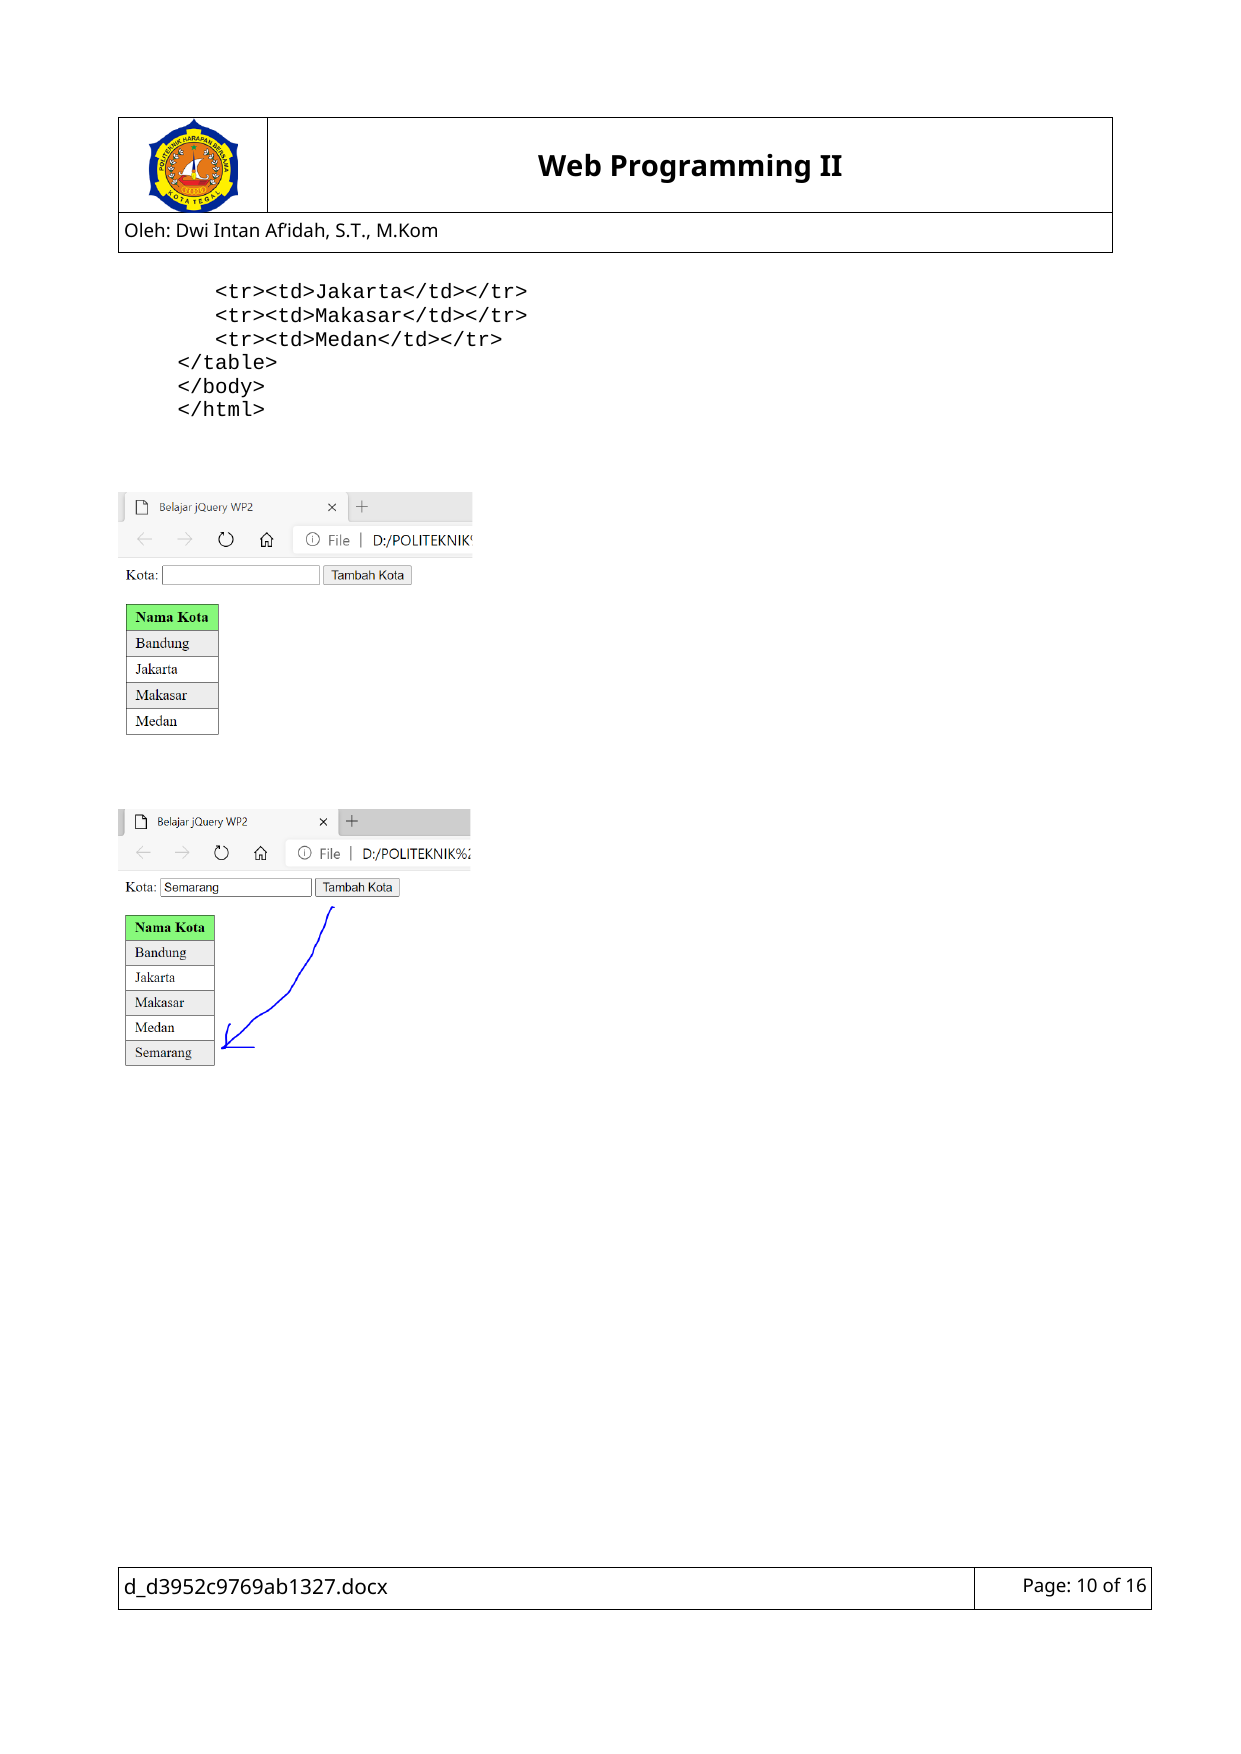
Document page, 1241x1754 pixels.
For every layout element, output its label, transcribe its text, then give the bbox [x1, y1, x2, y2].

text </html> [177, 399, 1149, 423]
text <tr><td>Jakarta</td></tr> [177, 281, 1149, 305]
picture [118, 809, 471, 1070]
picture [148, 118, 238, 213]
text <tr><td>Medan</td></tr> [177, 328, 1149, 352]
text </table> [177, 352, 1149, 376]
picture [118, 492, 473, 749]
text </body> [177, 376, 1149, 399]
text <tr><td>Makasar</td></tr> [177, 305, 1149, 328]
